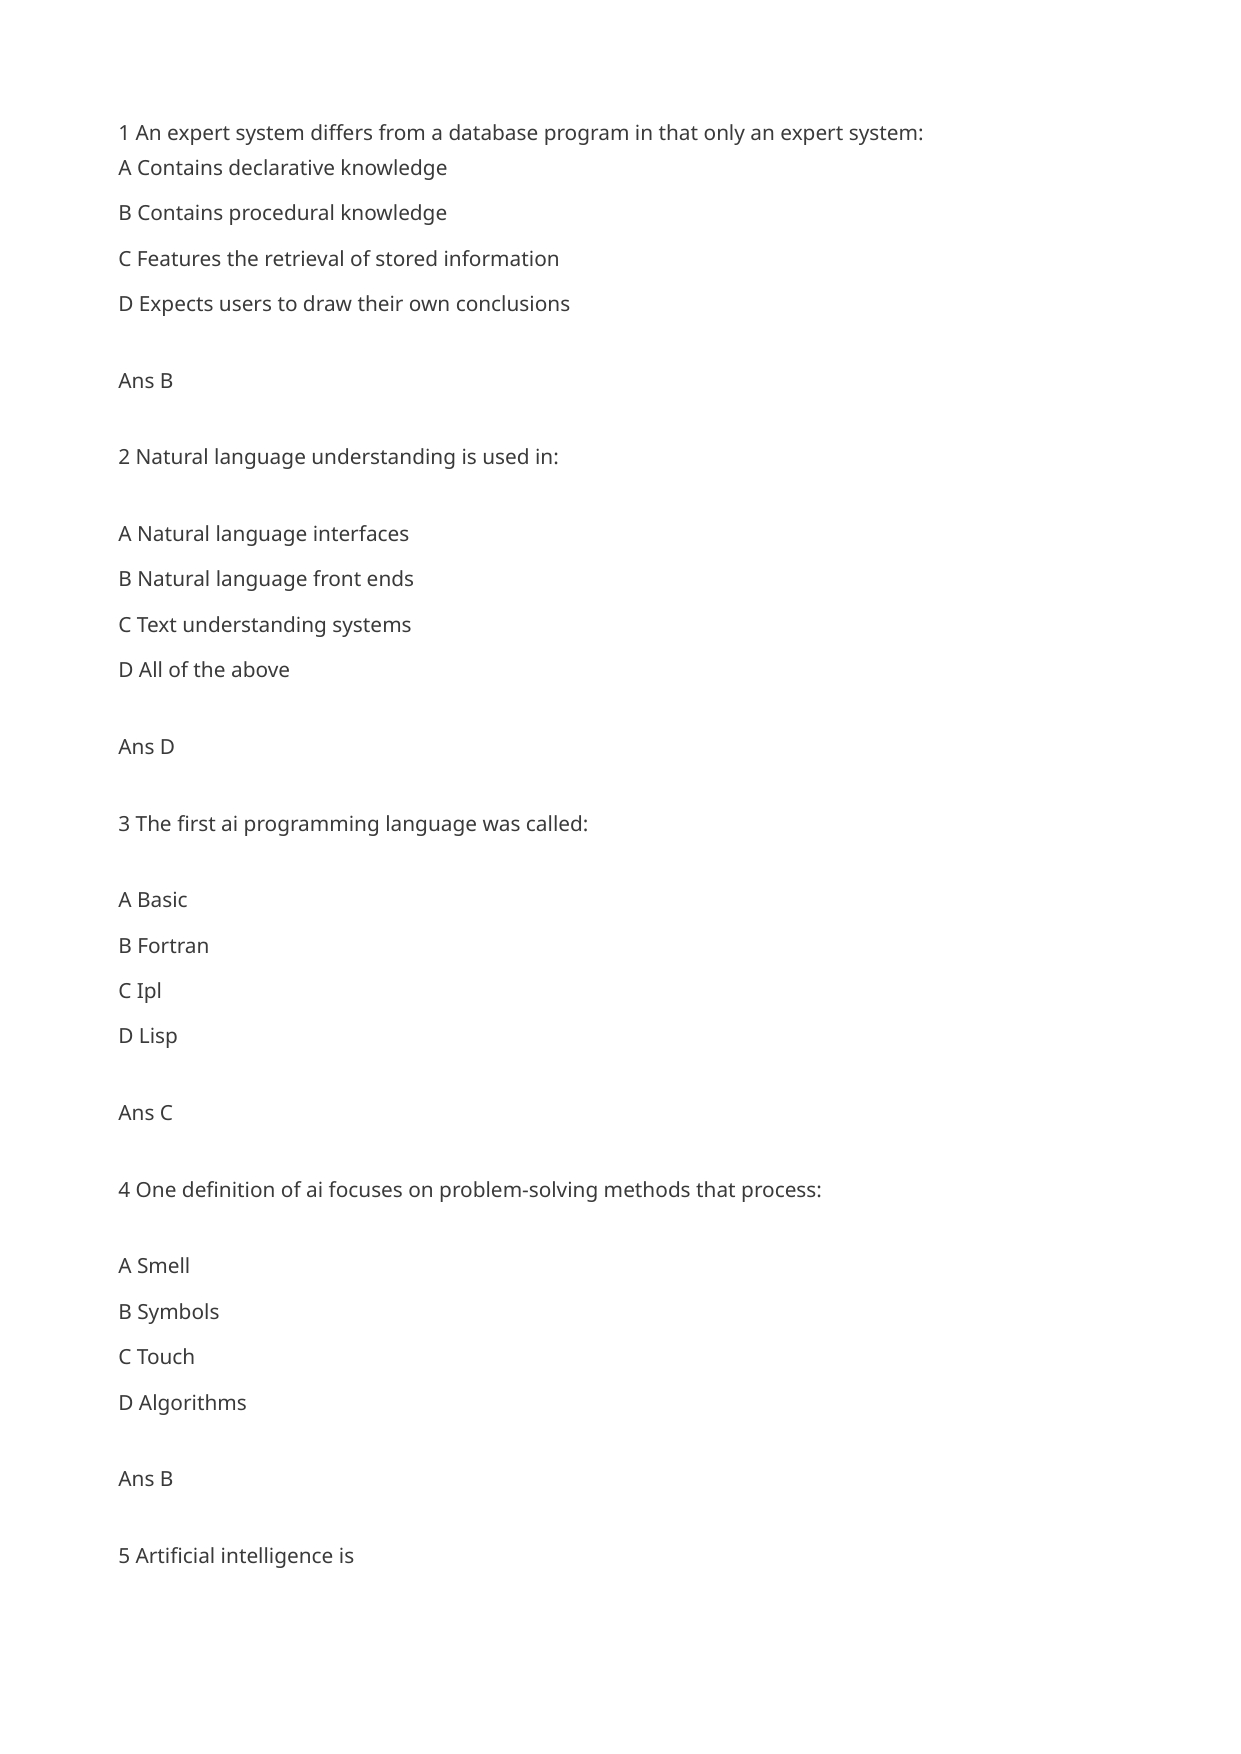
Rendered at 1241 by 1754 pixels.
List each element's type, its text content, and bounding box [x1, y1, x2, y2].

subtitle Ans B [118, 366, 1122, 394]
subtitle 5 Artificial intelligence is [118, 1541, 1122, 1569]
subtitle A Smell B Symbols C Touch D Algorithms [118, 1252, 1122, 1416]
subtitle Ans D [118, 732, 1122, 760]
subtitle A Contains declarative knowledge B Contains procedural knowledge C Features the retrieval of stored information D Expects users to draw their own conclusions [118, 153, 1122, 317]
subtitle 4 One definition of ai focuses on problem-solving methods that process: [118, 1175, 1122, 1203]
subtitle Ans B [118, 1464, 1122, 1493]
subtitle 2 Natural language understanding is used in: [118, 442, 1122, 471]
subtitle A Basic B Fortran C Ipl D Lisp [118, 885, 1122, 1050]
subtitle 3 The first ai programming language was called: [118, 809, 1122, 837]
subtitle A Natural language interfaces B Natural language front ends C Text understanding systems D All of the above [118, 519, 1122, 684]
subtitle Ans C [118, 1098, 1122, 1127]
subtitle 1 An expert system differs from a database program in that only an expert system: [118, 118, 1122, 147]
